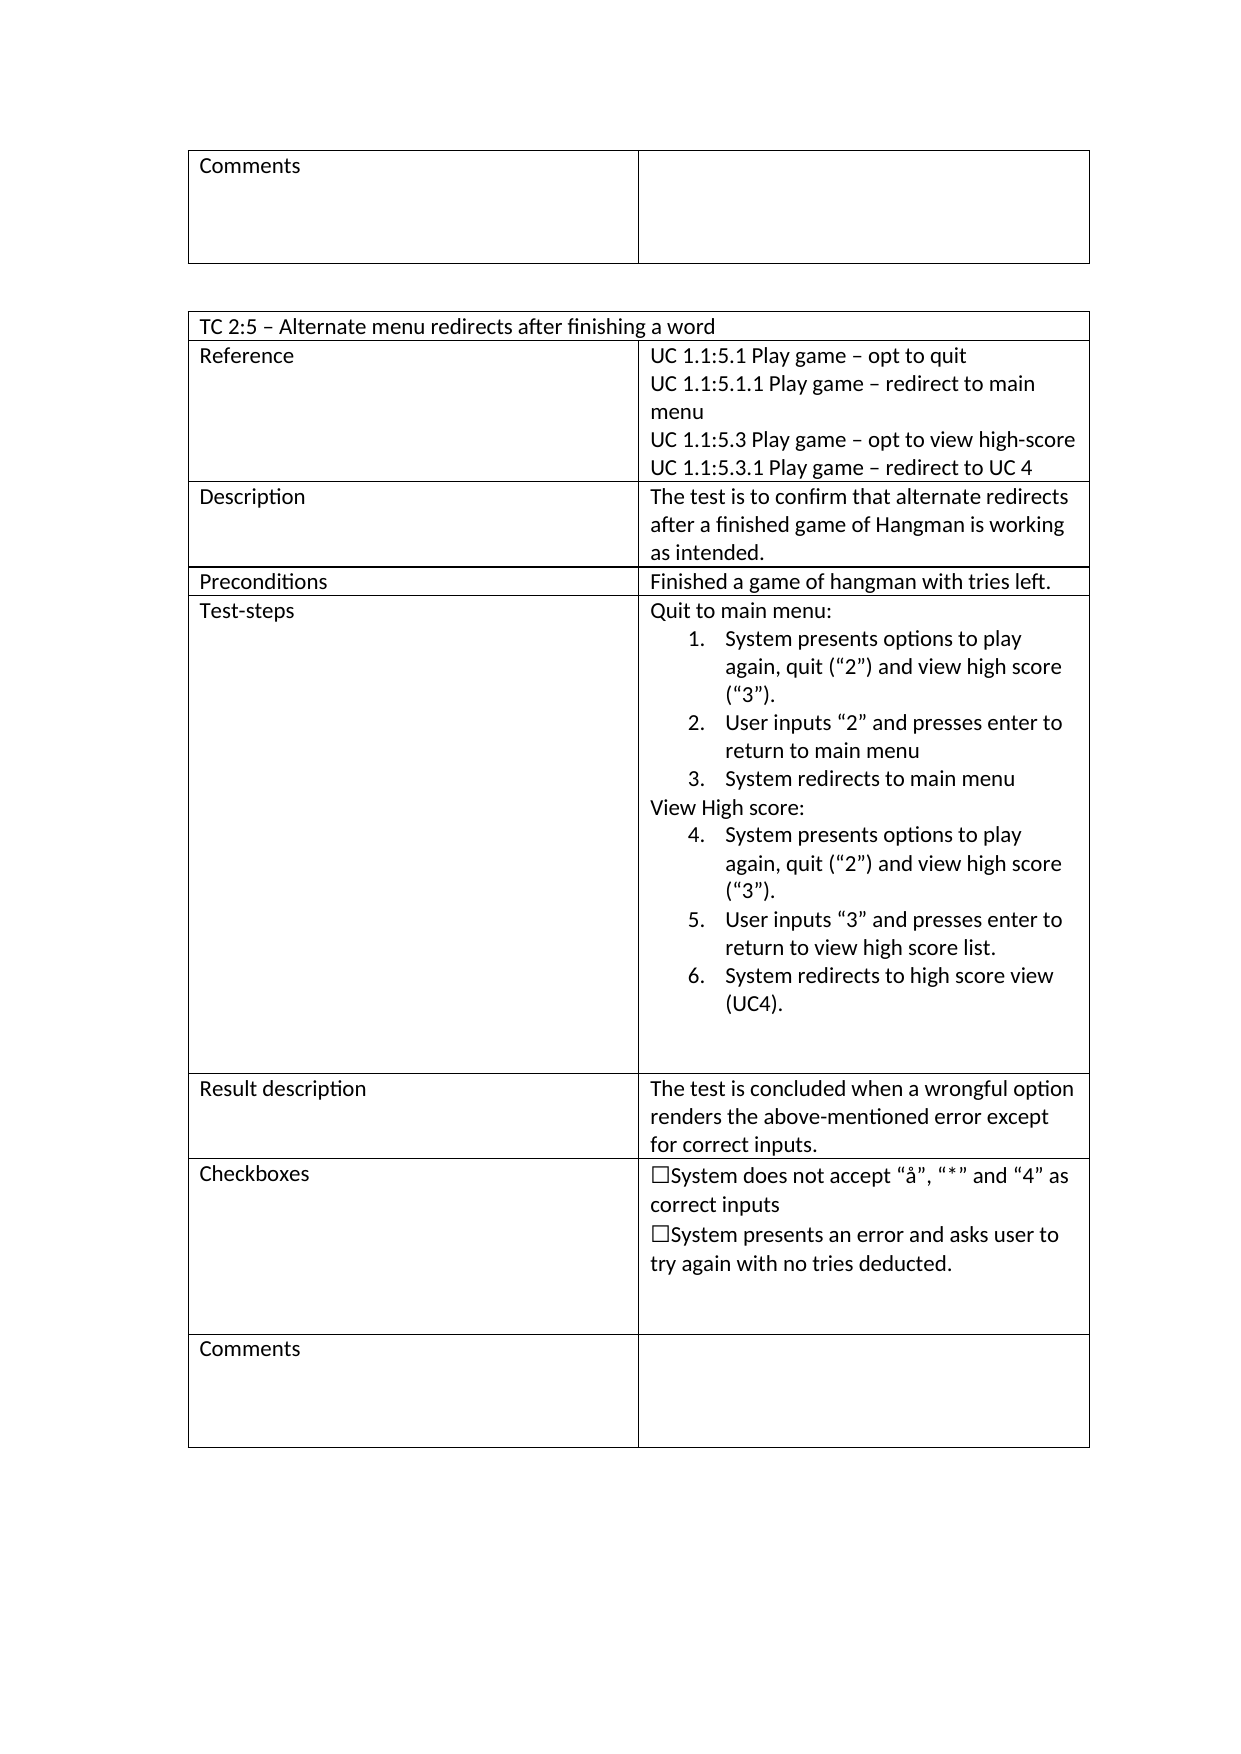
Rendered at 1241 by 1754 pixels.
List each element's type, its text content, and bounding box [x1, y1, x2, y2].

table_cell System does not accept “å”, “*” and “4” as correct inputs System presents an error and asks user to try again with no tries deducted. [639, 1159, 1089, 1333]
table_cell Comments [189, 1335, 638, 1447]
table_cell [639, 1335, 1089, 1447]
table_cell The test is concluded when a wrongful option renders the above-mentioned error except for correct inputs. [639, 1074, 1089, 1158]
table_cell Preconditions [189, 568, 638, 595]
table_cell Reference [189, 341, 638, 481]
table_cell [639, 151, 1089, 263]
table_cell Comments [189, 151, 638, 263]
table_cell Test-steps [189, 596, 638, 1073]
table_cell Finished a game of hangman with tries left. [639, 568, 1089, 595]
table_cell Result description [189, 1074, 638, 1158]
table_cell Checkboxes [189, 1159, 638, 1333]
table_cell UC 1.1:5.1 Play game – opt to quit UC 1.1:5.1.1 Play game – redirect to main menu UC 1.1:5.3 Play game – opt to view high-score UC 1.1:5.3.1 Play game – redirect to UC 4 [639, 341, 1089, 481]
table_cell The test is to confirm that alternate redirects after a finished game of Hangman is working as intended. [639, 482, 1089, 566]
table_cell Quit to main menu: System presents options to play again, quit (“2”) and view high score (“3”). User inputs “2” and presses enter to return to main menu System redirects to main menu View High score: System presents options to play again, quit (“2”) and view high score (“3”). User inputs “3” and presses enter to return to view high score list. System redirects to high score view (UC4). [639, 596, 1089, 1073]
table_cell Description [189, 482, 638, 566]
table_header TC 2:5 – Alternate menu redirects after finishing a word [189, 312, 1089, 340]
